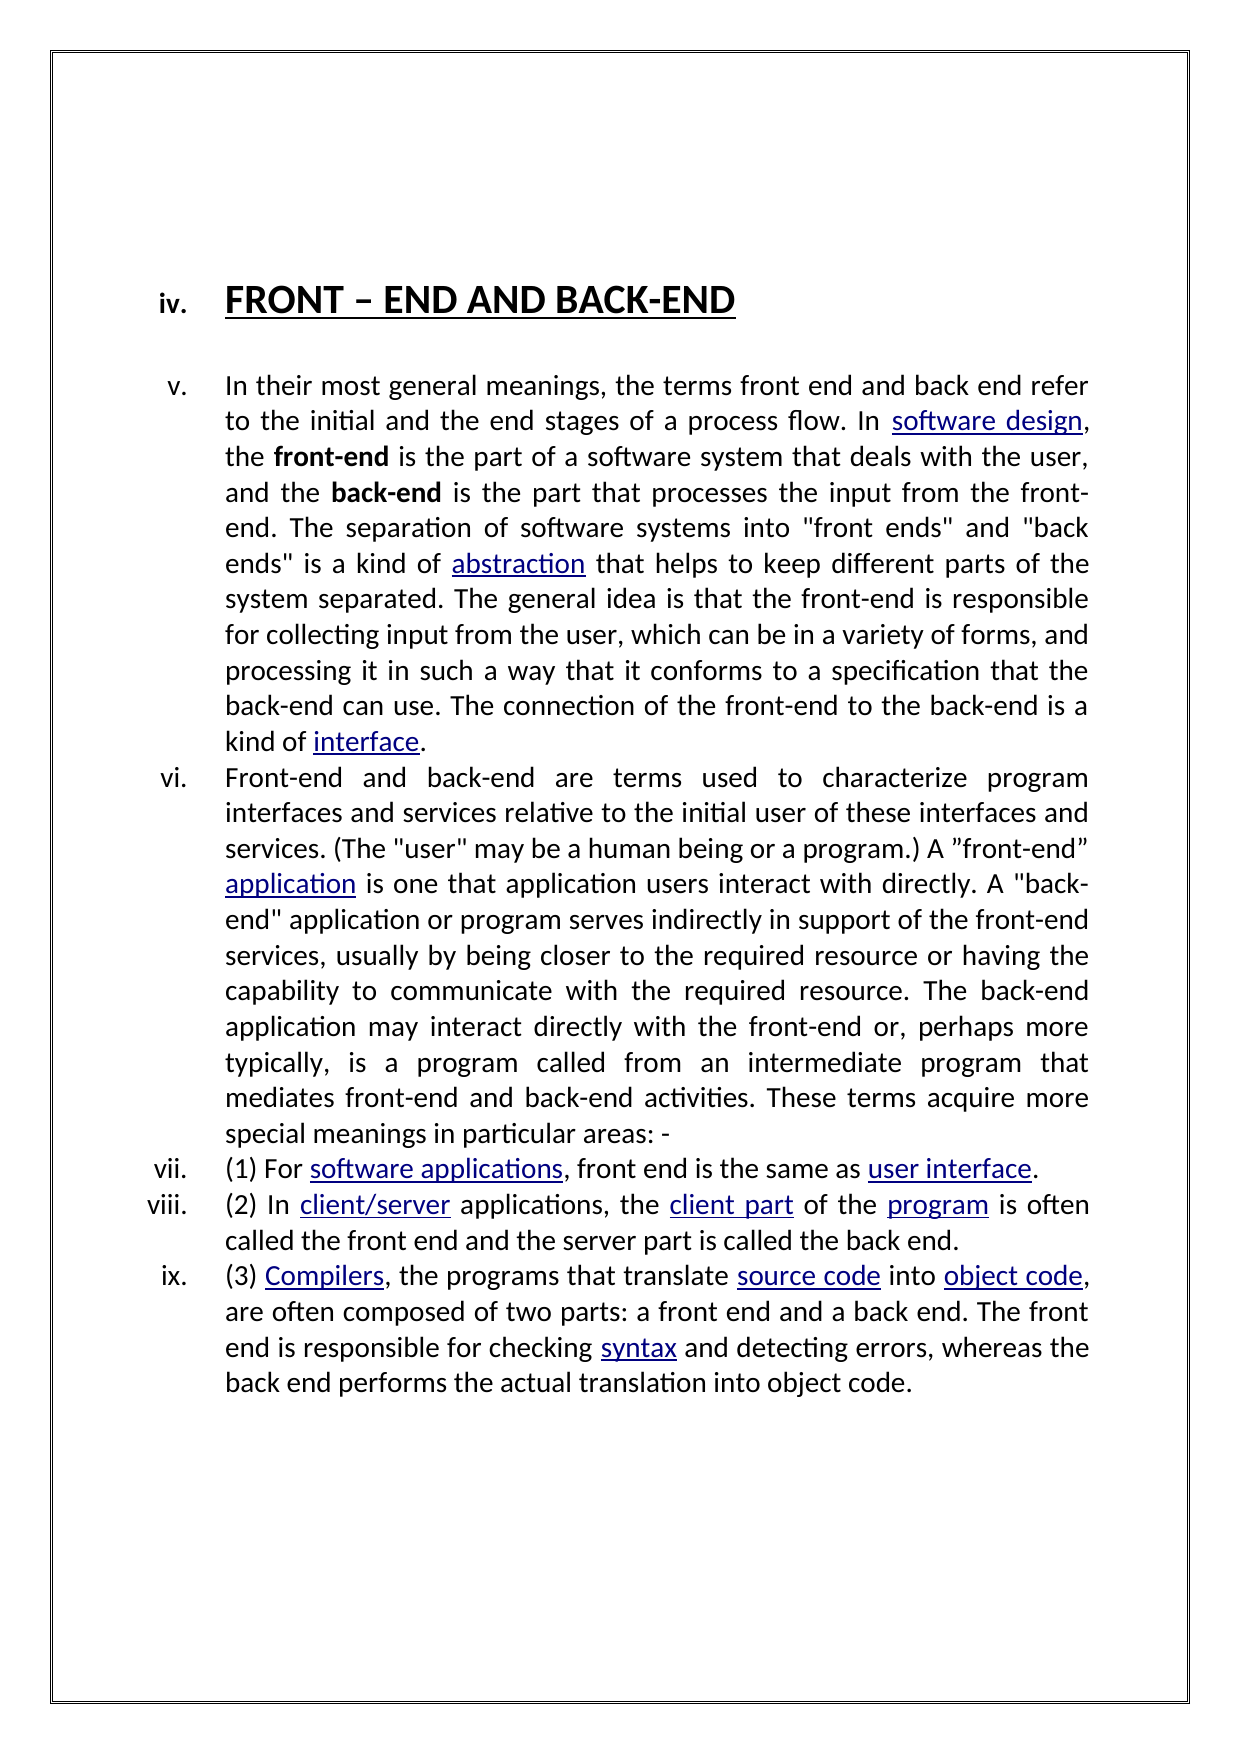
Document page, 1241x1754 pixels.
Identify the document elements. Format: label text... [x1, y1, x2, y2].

list (2) In client/server applications, the client part of the program is often called the front end and the server part is called the back end. [187, 1186, 1090, 1257]
list In their most general meanings, the terms front end and back end refer to the initial and the end stages of a process flow. In software design, the front-end is the part of a software system that deals with the user, and the back-end is the part that processes the input from the front-end. The separation of software systems into "front ends" and "back ends" is a kind of abstraction that helps to keep different parts of the system separated. The general idea is that the front-end is responsible for collecting input from the user, which can be in a variety of forms, and processing it in such a way that it conforms to a specification that the back-end can use. The connection of the front-end to the back-end is a kind of interface. [187, 367, 1090, 759]
list Front-end and back-end are terms used to characterize program interfaces and services relative to the initial user of these interfaces and services. (The "user" may be a human being or a program.) A ”front-end” application is one that application users interact with directly. A "back-end" application or program serves indirectly in support of the front-end services, usually by being closer to the required resource or having the capability to communicate with the required resource. The back-end application may interact directly with the front-end or, perhaps more typically, is a program called from an intermediate program that mediates front-end and back-end activities. These terms acquire more special meanings in particular areas: - [187, 759, 1090, 1151]
list FRONT – END AND BACK-END [187, 273, 1090, 324]
list (3) Compilers, the programs that translate source code into object code, are often composed of two parts: a front end and a back end. The front end is responsible for checking syntax and detecting errors, whereas the back end performs the actual translation into object code. [187, 1257, 1090, 1400]
list (1) For software applications, front end is the same as user interface. [187, 1151, 1090, 1186]
